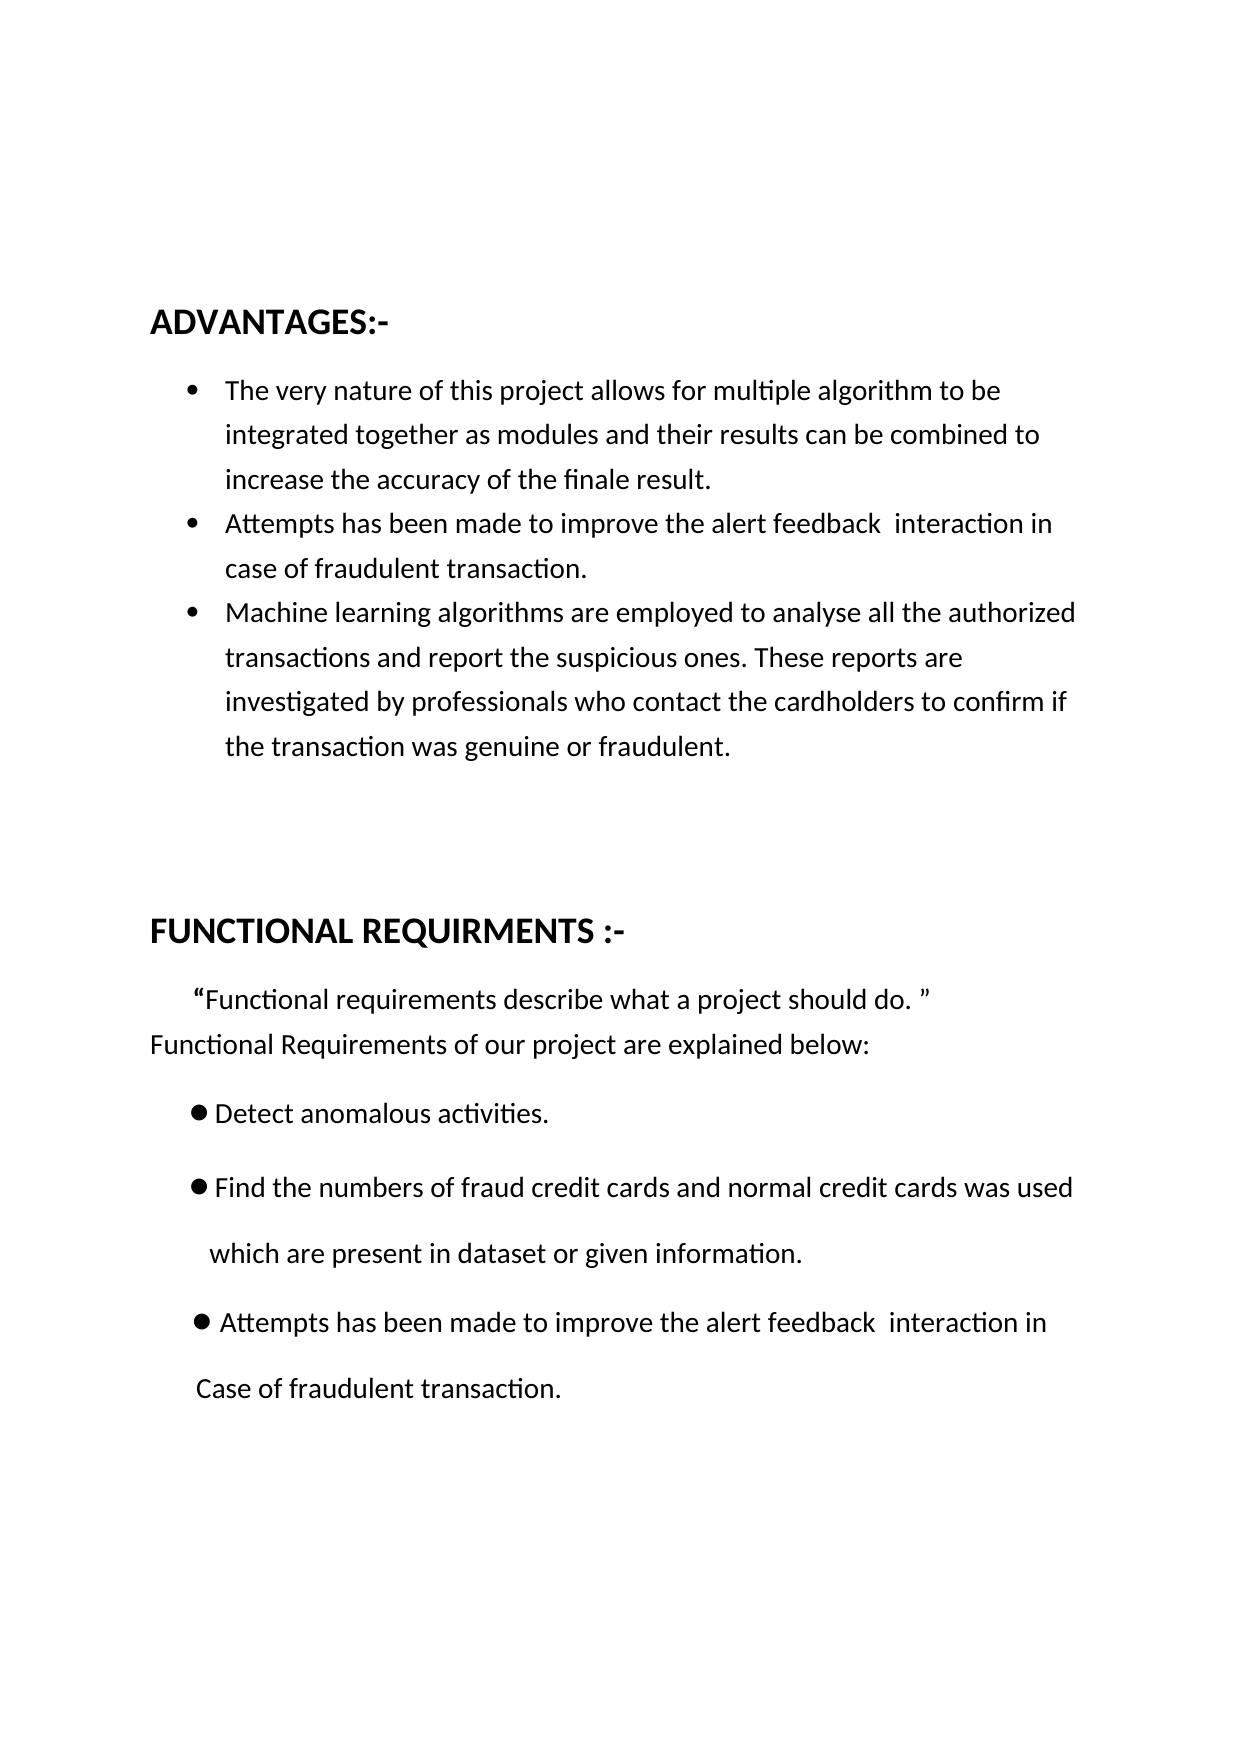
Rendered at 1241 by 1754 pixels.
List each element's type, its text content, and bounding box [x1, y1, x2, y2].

text ADVANTAGES:- [150, 298, 1090, 344]
text “Functional requirements describe what a project should do. ” Functional Requirements of our project are explained below: [150, 981, 1090, 1061]
text • Find the numbers of fraud credit cards and normal credit cards was used [150, 1161, 1090, 1207]
text which are present in dataset or given information. [150, 1235, 1090, 1270]
list The very nature of this project allows for multiple algorithm to be integrated together as modules and their results can be combined to increase the accuracy of the finale result. [187, 372, 1090, 496]
text • Detect anomalous activities. [150, 1087, 1090, 1133]
list Machine learning algorithms are employed to analyse all the authorized transactions and report the suspicious ones. These reports are investigated by professionals who contact the cardholders to confirm if the transaction was genuine or fraudulent. [187, 594, 1090, 763]
list Attempts has been made to improve the alert feedback interaction in case of fraudulent transaction. [187, 505, 1090, 585]
text • Attempts has been made to improve the alert feedback interaction in [150, 1296, 1090, 1342]
text Case of fraudulent transaction. [150, 1370, 1090, 1406]
text FUNCTIONAL REQUIRMENTS :- [150, 907, 1090, 953]
